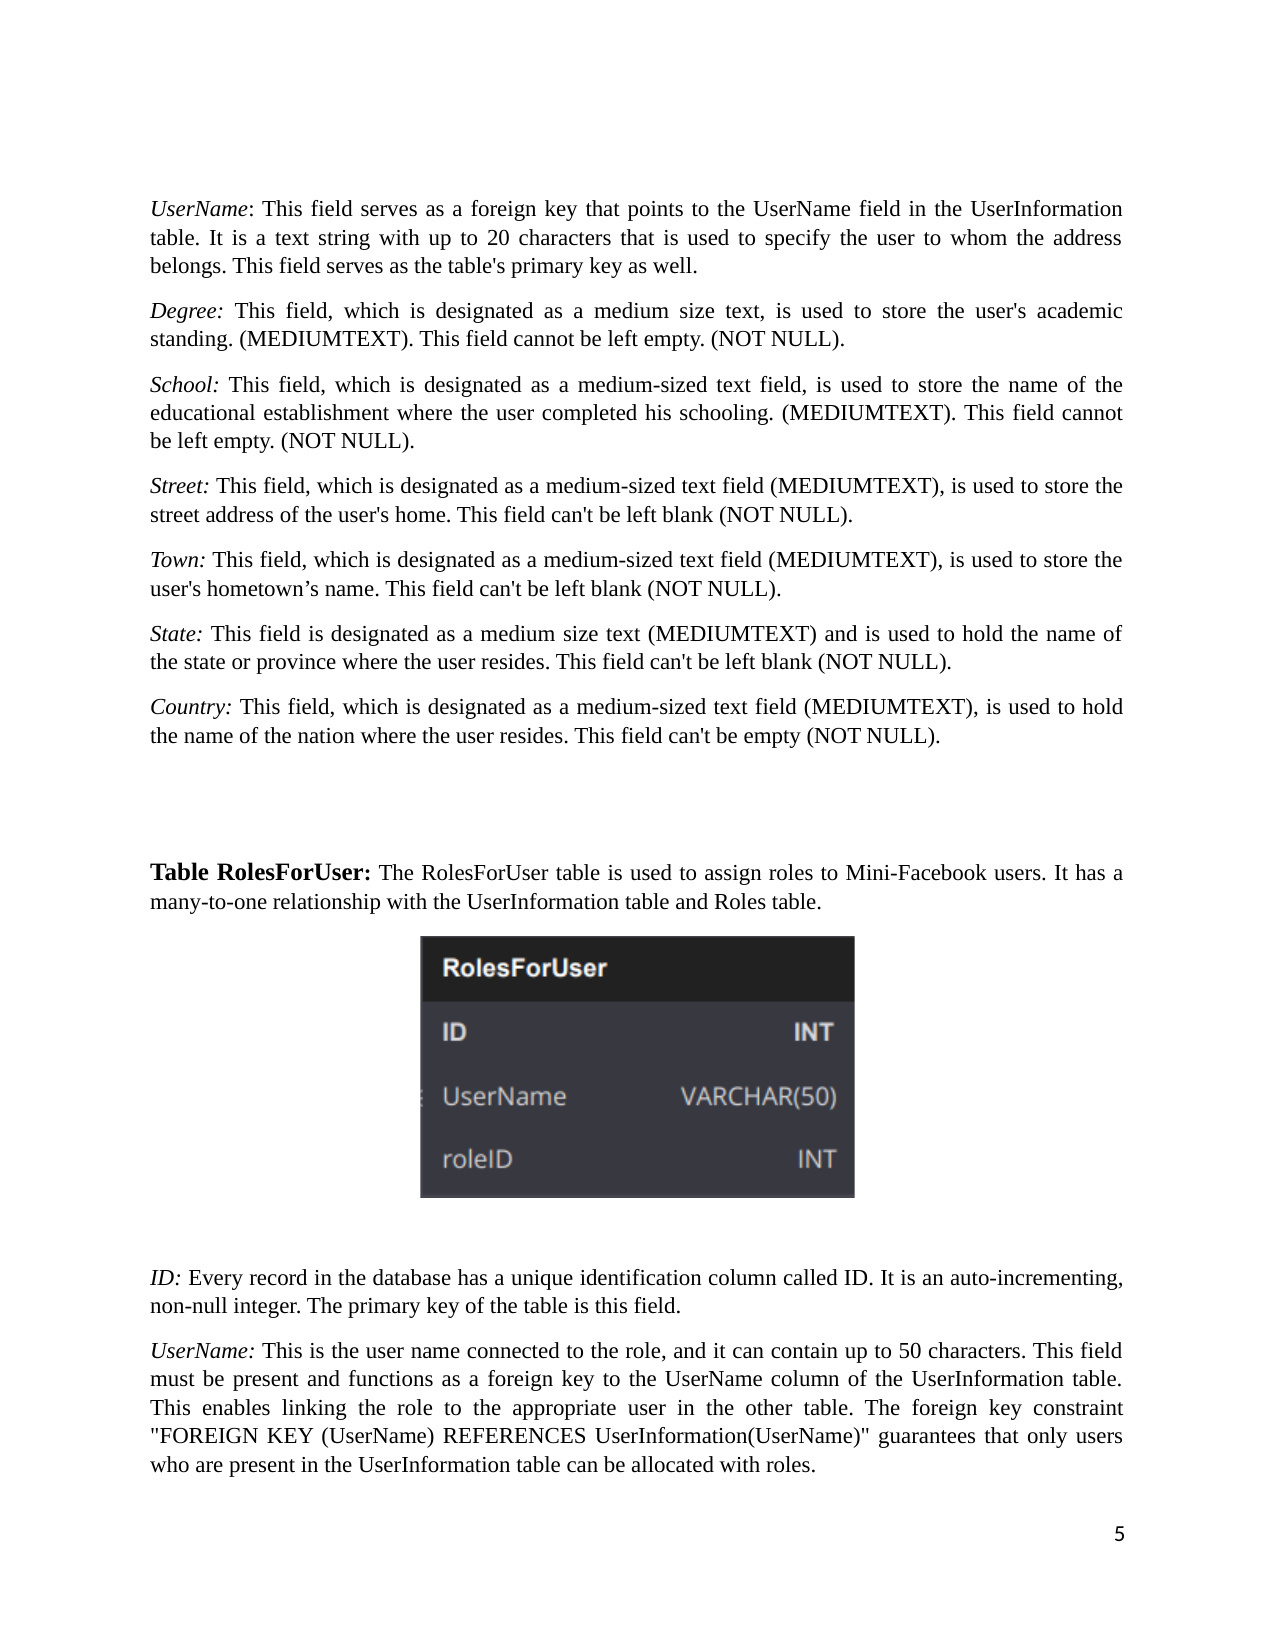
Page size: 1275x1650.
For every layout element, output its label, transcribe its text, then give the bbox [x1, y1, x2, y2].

text UserName: This field serves as a foreign key that points to the UserName field in the UserInformation table. It is a text string with up to 20 characters that is used to specify the user to whom the address belongs. This field serves as the table's primary key as well. [150, 195, 1125, 278]
text Town: This field, which is designated as a medium-sized text field (MEDIUMTEXT), is used to store the user's hometown’s name. This field can't be left blank (NOT NULL). [150, 546, 1125, 601]
text ID: Every record in the database has a unique identification column called ID. It is an auto-incrementing, non-null integer. The primary key of the table is this field. [150, 1263, 1125, 1318]
text Country: This field, which is designated as a medium-sized text field (MEDIUMTEXT), is used to hold the name of the nation where the user resides. This field can't be empty (NOT NULL). [150, 693, 1125, 748]
text UserName: This is the user name connected to the role, and it can contain up to 50 characters. This field must be present and functions as a foreign key to the UserName column of the UserInformation table. This enables linking the role to the appropriate user in the other table. The foreign key constraint "FOREIGN KEY (UserName) REFERENCES UserInformation(UserName)" guarantees that only users who are present in the UserInformation table can be allocated with roles. [150, 1337, 1125, 1477]
text Degree: This field, which is designated as a medium size text, is used to store the user's academic standing. (MEDIUMTEXT). This field cannot be left empty. (NOT NULL). [150, 297, 1125, 352]
text Table RolesForUser: The RolesForUser table is used to assign roles to Mini-Facebook users. It has a many-to-one relationship with the UserInformation table and Roles table. [150, 857, 1125, 914]
picture [420, 936, 855, 1198]
text State: This field is designated as a medium size text (MEDIUMTEXT) and is used to hold the name of the state or province where the user resides. This field can't be left blank (NOT NULL). [150, 620, 1125, 674]
text School: This field, which is designated as a medium-sized text field, is used to store the name of the educational establishment where the user completed his schooling. (MEDIUMTEXT). This field cannot be left empty. (NOT NULL). [150, 371, 1125, 454]
text Street: This field, which is designated as a medium-sized text field (MEDIUMTEXT), is used to store the street address of the user's home. This field can't be left blank (NOT NULL). [150, 473, 1125, 527]
